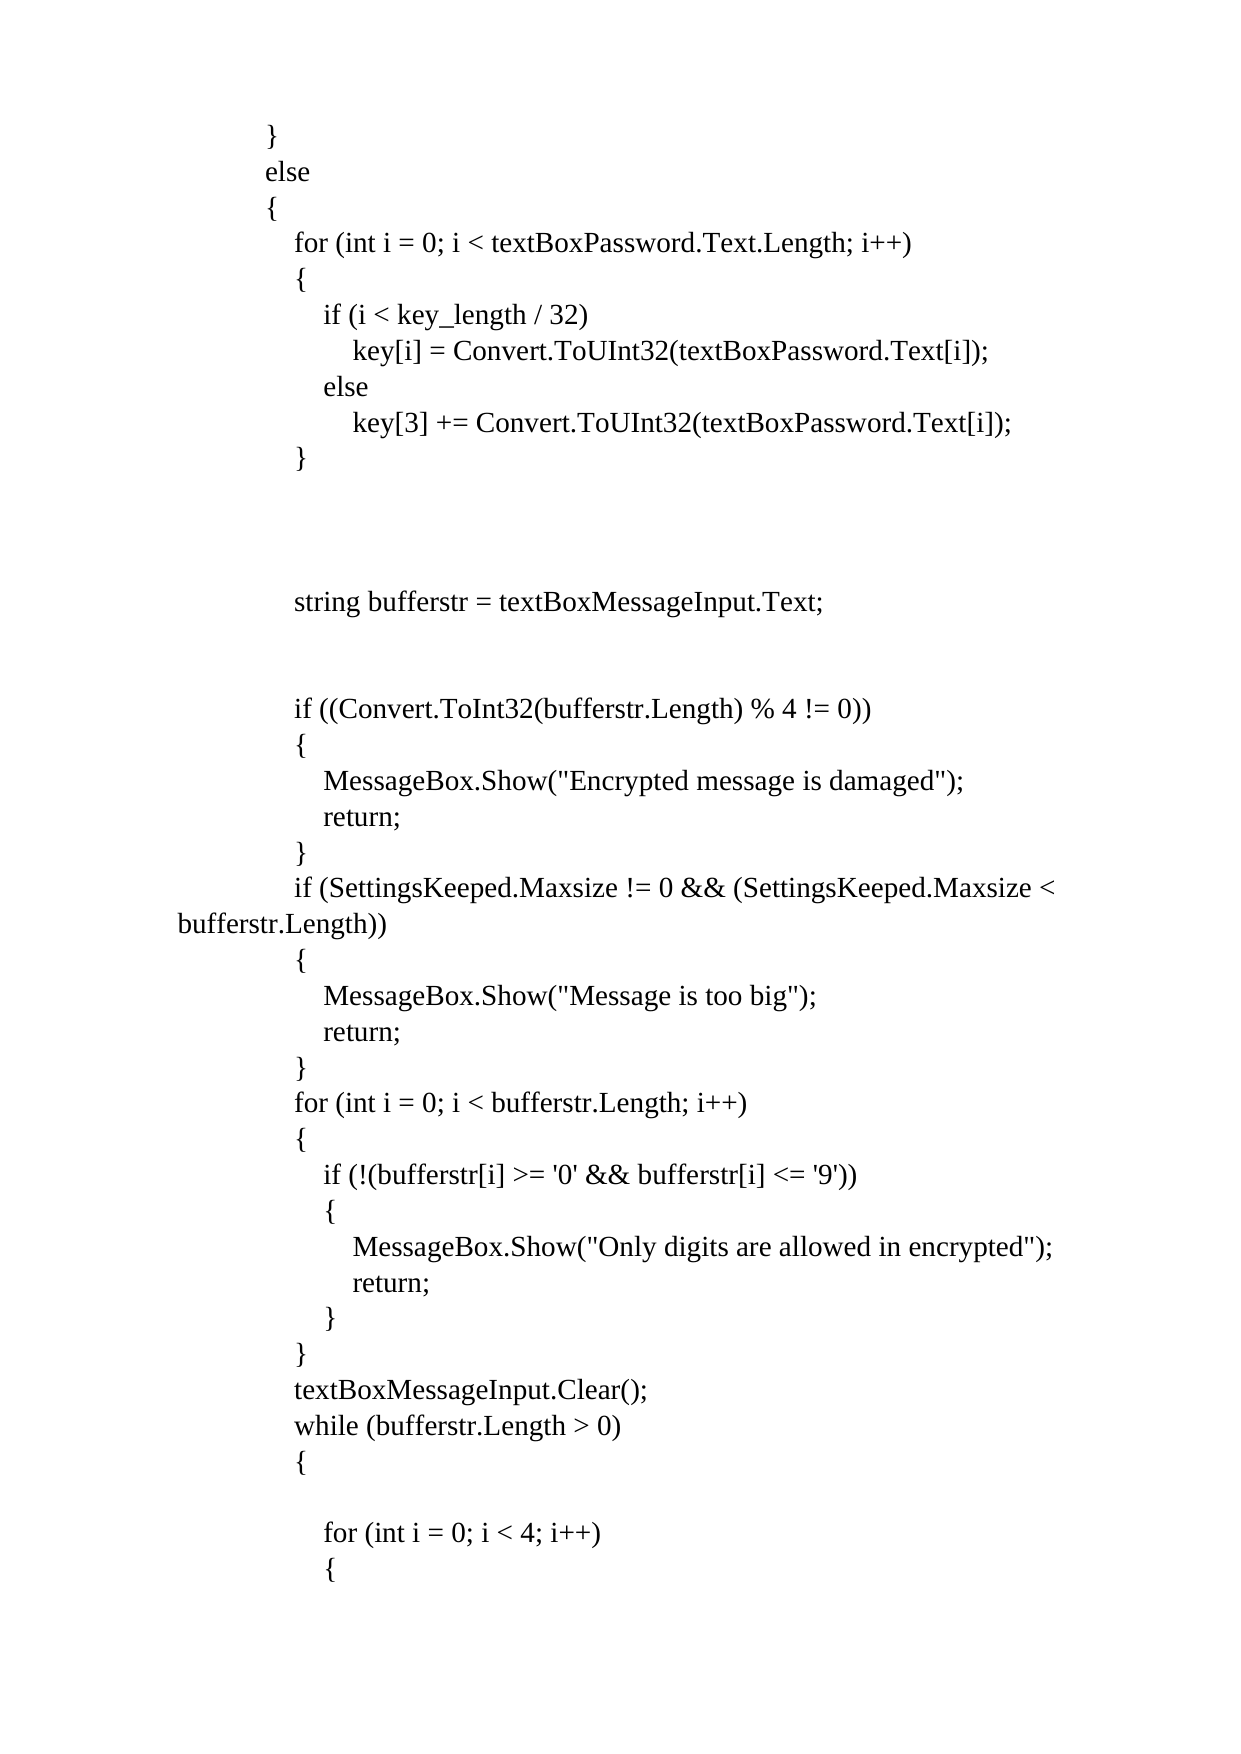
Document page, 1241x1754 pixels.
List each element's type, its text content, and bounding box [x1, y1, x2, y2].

text MessageBox.Show("Encrypted message is damaged"); [177, 763, 1152, 797]
text for (int i = 0; i < textBoxPassword.Text.Length; i++) [177, 226, 1152, 259]
text { [177, 1193, 1152, 1227]
text { [177, 727, 1152, 761]
text if ((Convert.ToInt32(bufferstr.Length) % 4 != 0)) [177, 691, 1152, 725]
text { [177, 261, 1152, 295]
text while (bufferstr.Length > 0) [177, 1408, 1152, 1442]
text { [177, 1551, 1152, 1585]
text key[3] += Convert.ToUInt32(textBoxPassword.Text[i]); [177, 405, 1152, 438]
text } [177, 118, 1152, 152]
text } [177, 1301, 1152, 1334]
text } [177, 1050, 1152, 1083]
text } [177, 1336, 1152, 1370]
text for (int i = 0; i < 4; i++) [177, 1516, 1152, 1549]
text { [177, 190, 1152, 223]
text for (int i = 0; i < bufferstr.Length; i++) [177, 1086, 1152, 1119]
text } [177, 835, 1152, 868]
text textBoxMessageInput.Clear(); [177, 1372, 1152, 1406]
text key[i] = Convert.ToUInt32(textBoxPassword.Text[i]); [177, 333, 1152, 367]
text if (!(bufferstr[i] >= '0' && bufferstr[i] <= '9')) [177, 1157, 1152, 1191]
text return; [177, 1265, 1152, 1298]
text { [177, 1444, 1152, 1477]
text { [177, 1121, 1152, 1155]
text else [177, 154, 1152, 187]
text else [177, 369, 1152, 402]
text { [177, 942, 1152, 976]
text MessageBox.Show("Only digits are allowed in encrypted"); [177, 1229, 1152, 1262]
text return; [177, 799, 1152, 832]
text return; [177, 1014, 1152, 1047]
text MessageBox.Show("Message is too big"); [177, 978, 1152, 1012]
text if (i < key_length / 32) [177, 297, 1152, 331]
text if (SettingsKeeped.Maxsize != 0 && (SettingsKeeped.Maxsize < bufferstr.Length)) [177, 871, 1152, 940]
text } [177, 441, 1152, 474]
text string bufferstr = textBoxMessageInput.Text; [177, 584, 1152, 617]
